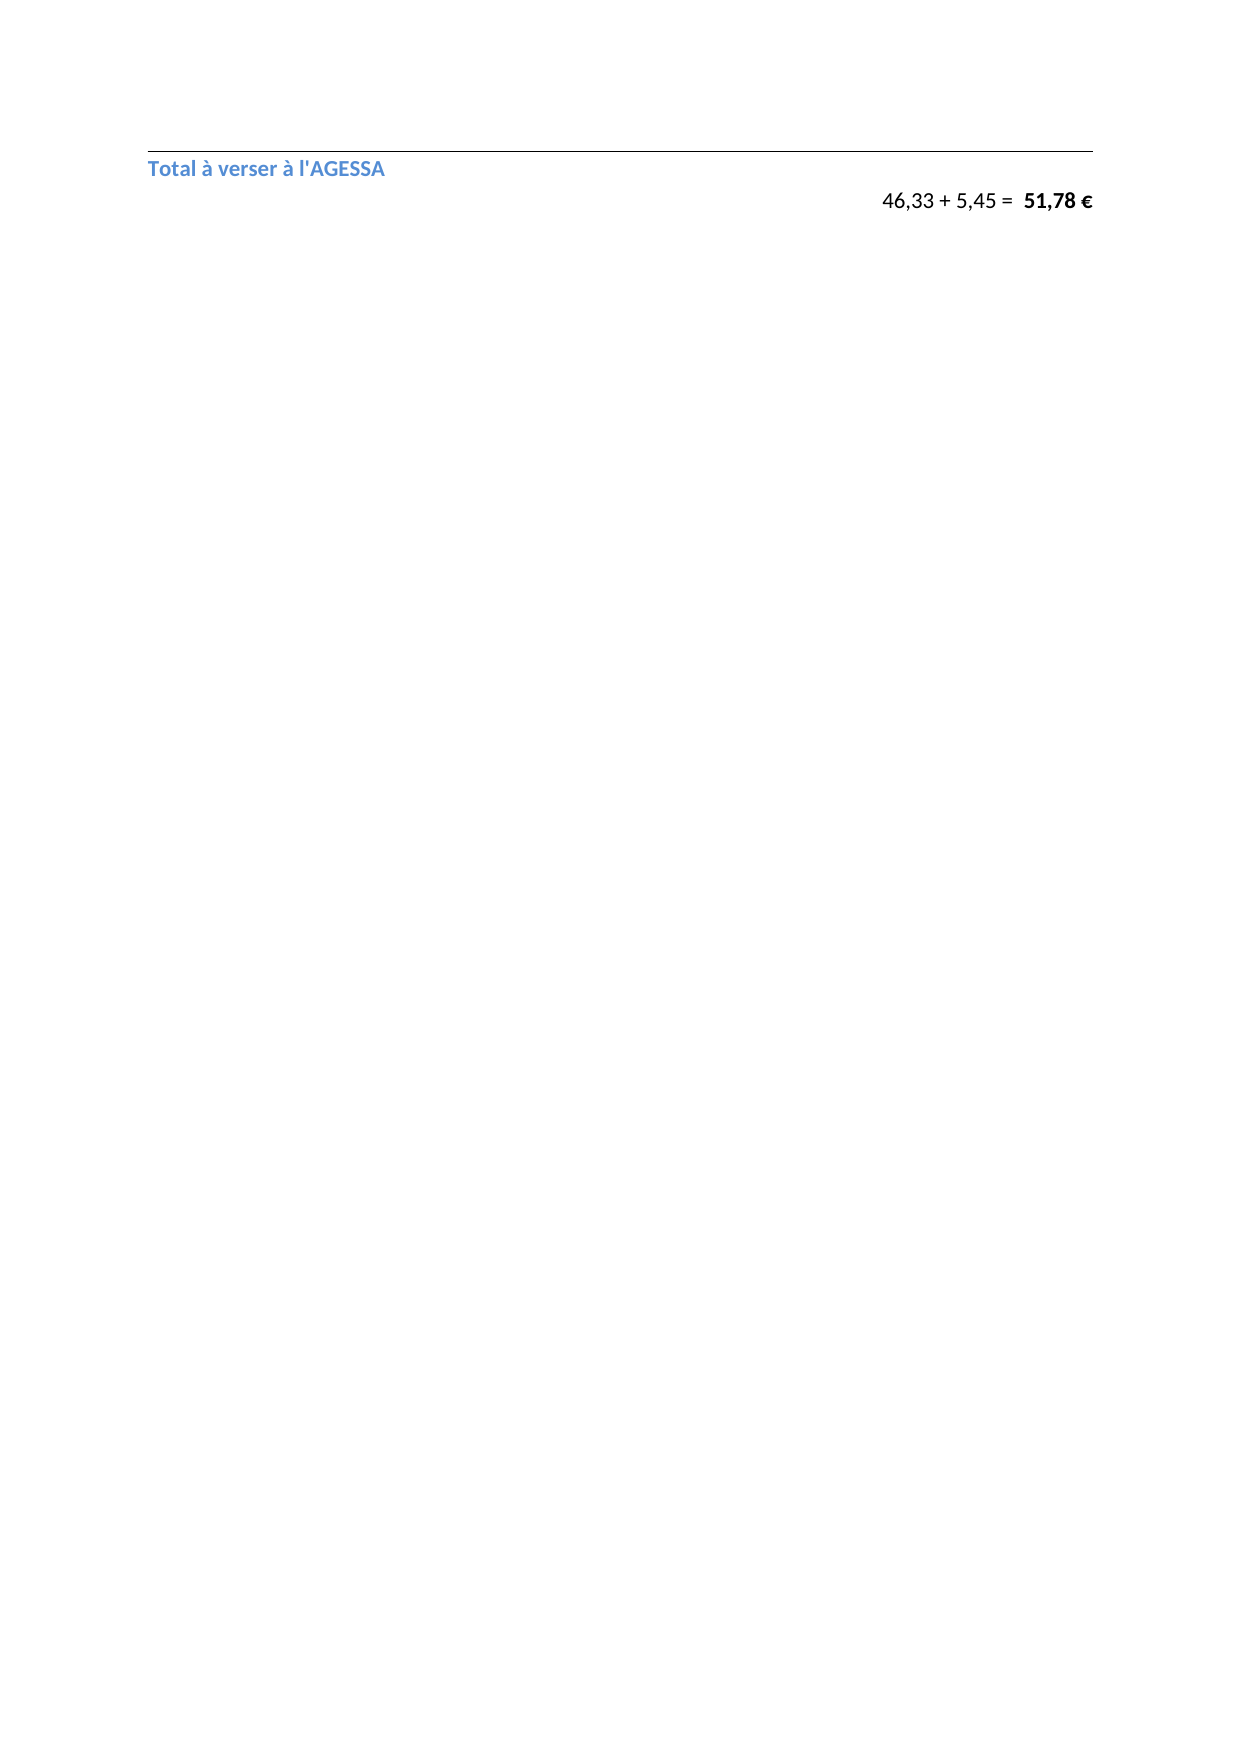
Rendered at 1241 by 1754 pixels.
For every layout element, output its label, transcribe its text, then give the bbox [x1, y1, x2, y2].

text Total à verser à l'AGESSA [148, 152, 1093, 182]
text 46,33 + 5,45 = 51,78 € [148, 183, 1093, 214]
